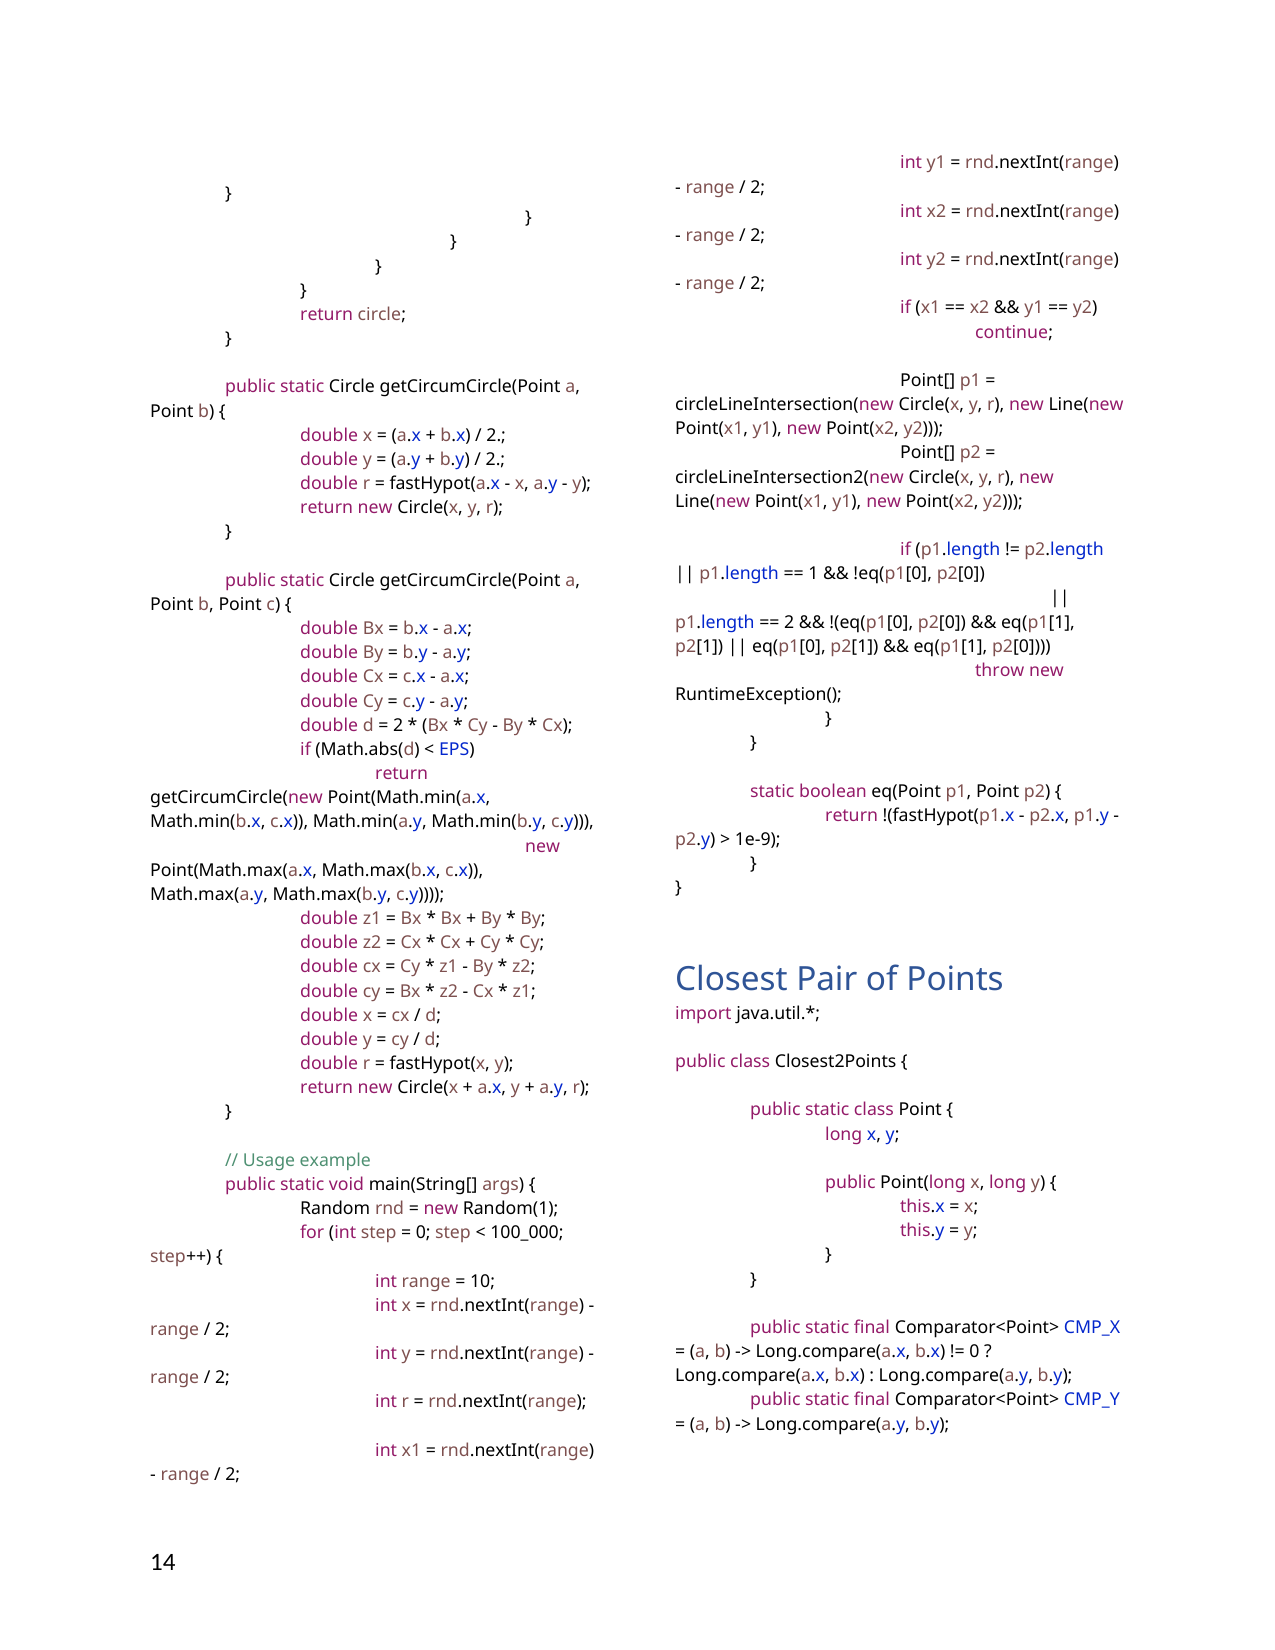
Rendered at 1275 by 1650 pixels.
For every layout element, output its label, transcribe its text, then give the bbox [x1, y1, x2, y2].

text this.x = x; [675, 1193, 1125, 1218]
text double Cy = c.y - a.y; [150, 688, 600, 712]
text this.y = y; [675, 1218, 1125, 1242]
text } [150, 519, 600, 543]
text } [675, 730, 1125, 754]
text return new Circle(x, y, r); [150, 495, 600, 519]
text } [675, 851, 1125, 875]
text double cx = Cy * z1 - By * z2; [150, 954, 600, 978]
text public static class Point { [675, 1097, 1125, 1121]
text int y2 = rnd.nextInt(range) - range / 2; [675, 247, 1125, 295]
text int y = rnd.nextInt(range) - range / 2; [150, 1341, 600, 1389]
text int x = rnd.nextInt(range) - range / 2; [150, 1292, 600, 1341]
text import java.util.*; [675, 1000, 1125, 1024]
text double Cx = c.x - a.x; [150, 664, 600, 688]
text public class Closest2Points { [675, 1048, 1125, 1073]
text int r = rnd.nextInt(range); [150, 1389, 600, 1413]
text continue; [675, 319, 1125, 343]
text public static Circle getCircumCircle(Point a, Point b) { [150, 374, 600, 422]
text int x1 = rnd.nextInt(range) - range / 2; [150, 1437, 600, 1486]
text } [150, 205, 600, 229]
text } [675, 706, 1125, 730]
text double r = fastHypot(x, y); [150, 1051, 600, 1075]
text throw new RuntimeException(); [675, 657, 1125, 706]
text } [150, 229, 600, 253]
text Point[] p2 = circleLineIntersection2(new Circle(x, y, r), new Line(new Point(x1, y1), new Point(x2, y2))); [675, 440, 1125, 512]
text } [150, 1099, 600, 1123]
text public static final Comparator<Point> CMP_Y = (a, b) -> Long.compare(a.y, b.y); [675, 1387, 1125, 1435]
text return !(fastHypot(p1.x - p2.x, p1.y - p2.y) > 1e-9); [675, 802, 1125, 851]
text if (x1 == x2 && y1 == y2) [675, 295, 1125, 319]
text if (Math.abs(d) < EPS) [150, 736, 600, 761]
text double Bx = b.x - a.x; [150, 616, 600, 640]
text int range = 10; [150, 1268, 600, 1292]
text } [150, 277, 600, 301]
text } [150, 150, 600, 205]
text return new Circle(x + a.x, y + a.y, r); [150, 1075, 600, 1099]
text } [675, 875, 1125, 899]
text } [150, 326, 600, 350]
text static boolean eq(Point p1, Point p2) { [675, 778, 1125, 802]
text public Point(long x, long y) { [675, 1169, 1125, 1193]
text public static Circle getCircumCircle(Point a, Point b, Point c) { [150, 567, 600, 616]
text int y1 = rnd.nextInt(range) - range / 2; [675, 150, 1125, 198]
text } [150, 253, 600, 277]
text return getCircumCircle(new Point(Math.min(a.x, Math.min(b.x, c.x)), Math.min(a.y, Math.min(b.y, c.y))), [150, 761, 600, 833]
text double cy = Bx * z2 - Cx * z1; [150, 978, 600, 1002]
subtitle Closest Pair of Points [675, 955, 1125, 1000]
text new Point(Math.max(a.x, Math.max(b.x, c.x)), Math.max(a.y, Math.max(b.y, c.y)))); [150, 833, 600, 906]
text || p1.length == 2 && !(eq(p1[0], p2[0]) && eq(p1[1], p2[1]) || eq(p1[0], p2[1]) && eq(p1[1], p2[0]))) [675, 585, 1125, 657]
text double d = 2 * (Bx * Cy - By * Cx); [150, 712, 600, 736]
text public static void main(String[] args) { [150, 1171, 600, 1196]
text Point[] p1 = circleLineIntersection(new Circle(x, y, r), new Line(new Point(x1, y1), new Point(x2, y2))); [675, 367, 1125, 440]
text double x = (a.x + b.x) / 2.; [150, 422, 600, 446]
text double z2 = Cx * Cx + Cy * Cy; [150, 930, 600, 954]
text for (int step = 0; step < 100_000; step++) { [150, 1220, 600, 1268]
text double y = cy / d; [150, 1026, 600, 1051]
text double z1 = Bx * Bx + By * By; [150, 906, 600, 930]
text double y = (a.y + b.y) / 2.; [150, 446, 600, 471]
text double x = cx / d; [150, 1002, 600, 1026]
text } [675, 1242, 1125, 1266]
text double By = b.y - a.y; [150, 640, 600, 664]
text // Usage example [150, 1147, 600, 1171]
text } [675, 1266, 1125, 1290]
text if (p1.length != p2.length || p1.length == 1 && !eq(p1[0], p2[0]) [675, 537, 1125, 585]
text return circle; [150, 301, 600, 326]
text double r = fastHypot(a.x - x, a.y - y); [150, 471, 600, 495]
text public static final Comparator<Point> CMP_X = (a, b) -> Long.compare(a.x, b.x) != 0 ? Long.compare(a.x, b.x) : Long.compare(a.y, b.y); [675, 1314, 1125, 1387]
text long x, y; [675, 1121, 1125, 1145]
text Random rnd = new Random(1); [150, 1196, 600, 1220]
text int x2 = rnd.nextInt(range) - range / 2; [675, 198, 1125, 247]
